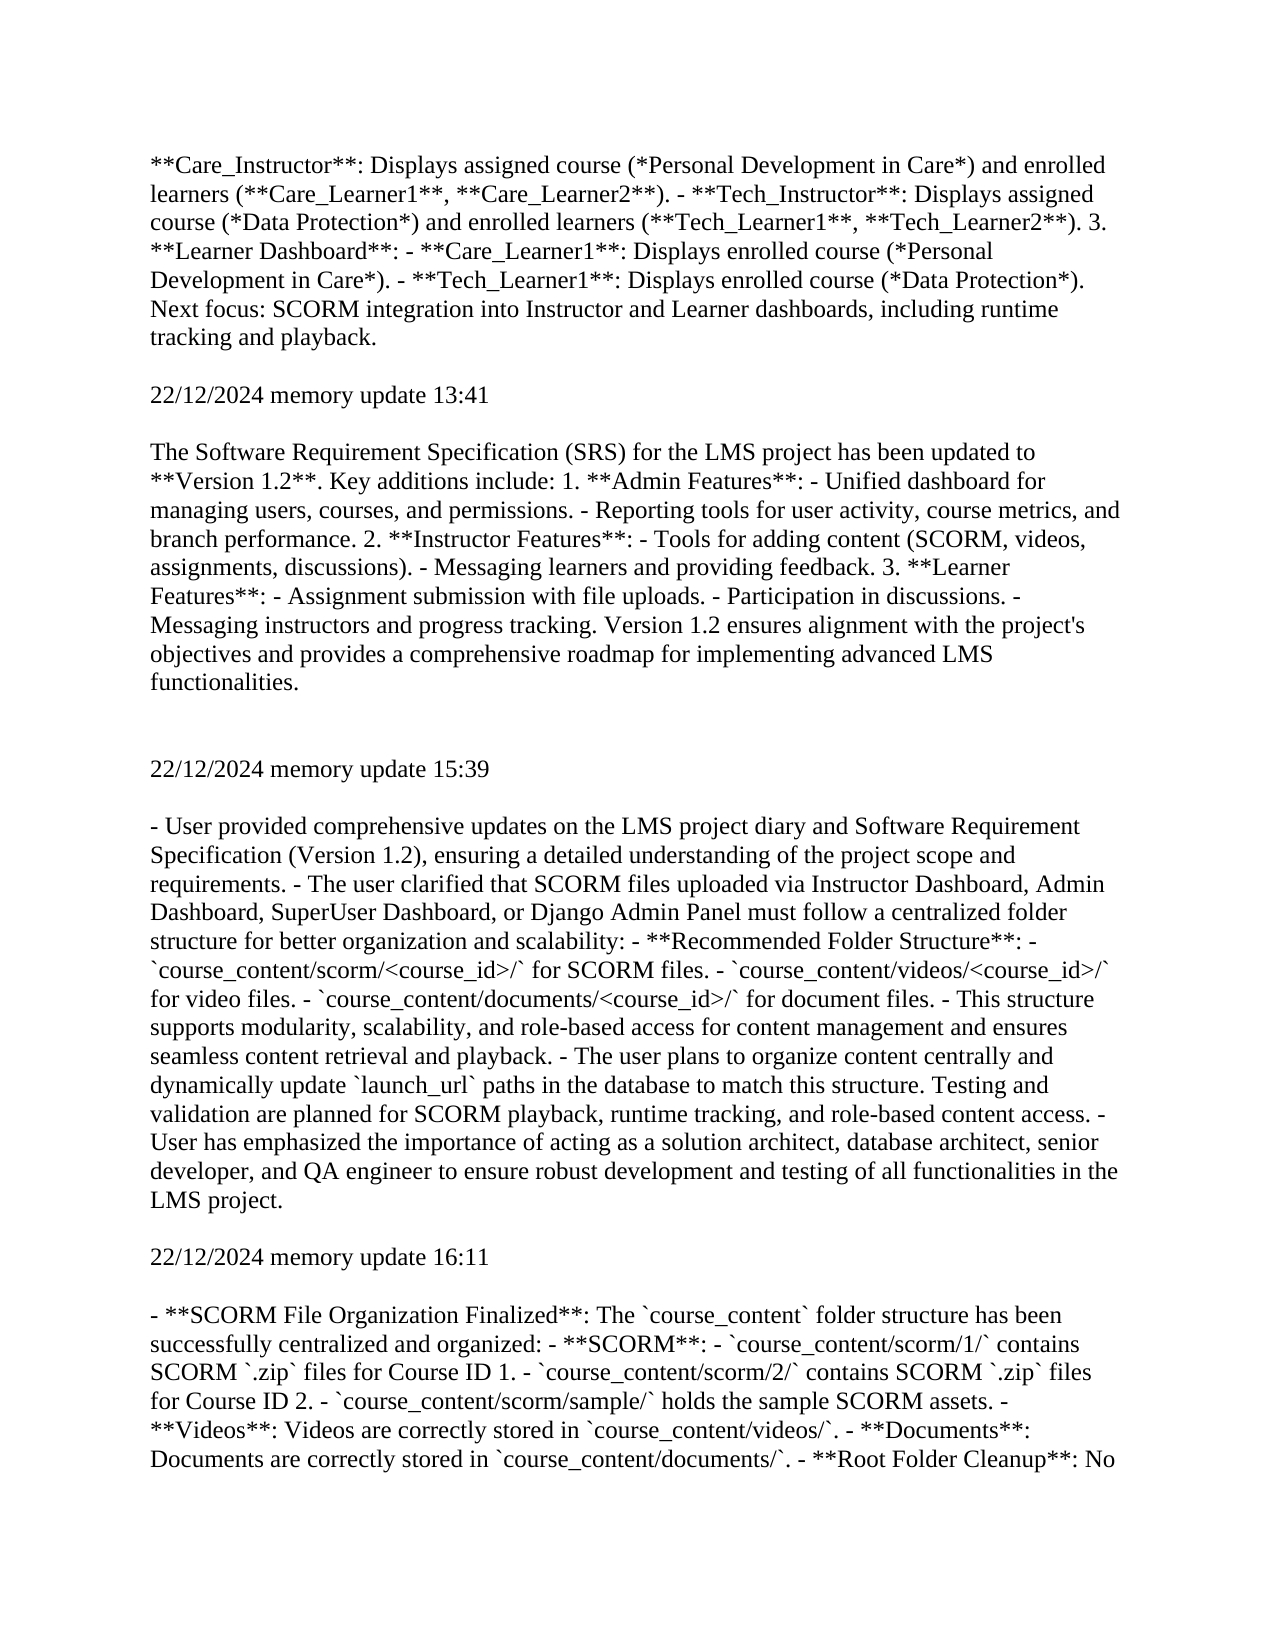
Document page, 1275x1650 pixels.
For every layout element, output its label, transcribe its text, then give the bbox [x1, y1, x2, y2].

text 22/12/2024 memory update 13:41 [150, 524, 1125, 552]
text Role-based dashboards have been validated and confirmed to dynamically display correct data based on user roles and branches. Results of the validation: 1. **Admin Dashboard**: - **Admin_Care** (Care Branch): Displays branch-specific data (4 users, 1 active course: *Personal Development in Care*). - **Admin_Tech** (Technology Branch): Displays branch-specific data (4 users, 1 active course: *Data Protection*). 2. **Instructor Dashboard**: - **Care_Instructor**: Displays assigned course (*Personal Development in Care*) and enrolled learners (**Care_Learner1**, **Care_Learner2**). - **Tech_Instructor**: Displays assigned course (*Data Protection*) and enrolled learners (**Tech_Learner1**, **Tech_Learner2**). 3. **Learner Dashboard**: - **Care_Learner1**: Displays enrolled course (*Personal Development in Care*). - **Tech_Learner1**: Displays enrolled course (*Data Protection*). Next focus: SCORM integration into Instructor and Learner dashboards, including runtime tracking and playback. [150, 150, 1125, 495]
text - User provided comprehensive updates on the LMS project diary and Software Requirement Specification (Version 1.2), ensuring a detailed understanding of the project scope and requirements. - The user clarified that SCORM files uploaded via Instructor Dashboard, Admin Dashboard, SuperUser Dashboard, or Django Admin Panel must follow a centralized folder structure for better organization and scalability: - **Recommended Folder Structure**: - `course_content/scorm/<course_id>/` for SCORM files. - `course_content/videos/<course_id>/` for video files. - `course_content/documents/<course_id>/` for document files. - This structure supports modularity, scalability, and role-based access for content management and ensures seamless content retrieval and playback. - The user plans to organize content centrally and dynamically update `launch_url` paths in the database to match this structure. Testing and validation are planned for SCORM playback, runtime tracking, and role-based content access. - User has emphasized the importance of acting as a solution architect, database architect, senior developer, and QA engineer to ensure robust development and testing of all functionalities in the LMS project. [150, 955, 1125, 1357]
text The Software Requirement Specification (SRS) for the LMS project has been updated to **Version 1.2**. Key additions include: 1. **Admin Features**: - Unified dashboard for managing users, courses, and permissions. - Reporting tools for user activity, course metrics, and branch performance. 2. **Instructor Features**: - Tools for adding content (SCORM, videos, assignments, discussions). - Messaging learners and providing feedback. 3. **Learner Features**: - Assignment submission with file uploads. - Participation in discussions. - Messaging instructors and progress tracking. Version 1.2 ensures alignment with the project's objectives and provides a comprehensive roadmap for implementing advanced LMS functionalities. [150, 581, 1125, 840]
text 22/12/2024 memory update 15:39 [150, 897, 1125, 926]
text 22/12/2024 memory update 16:11 [150, 1386, 1125, 1415]
